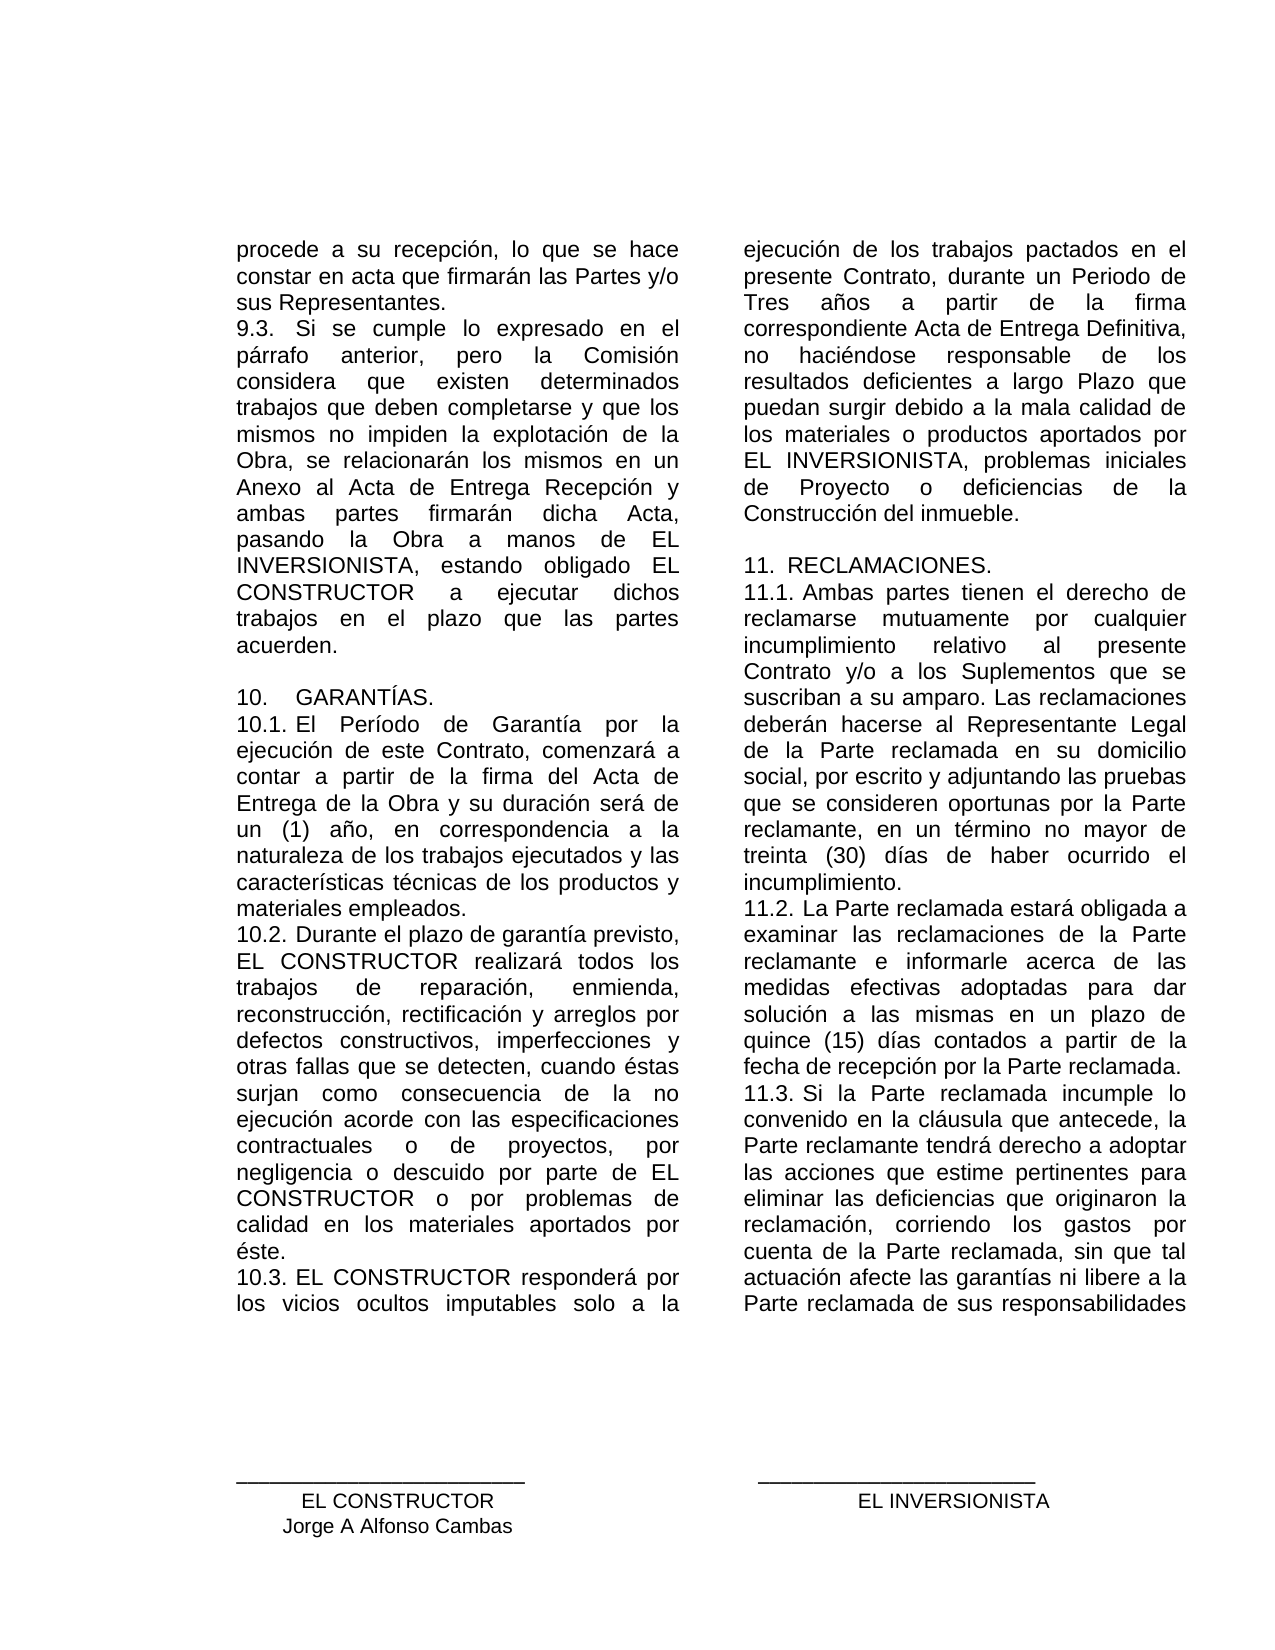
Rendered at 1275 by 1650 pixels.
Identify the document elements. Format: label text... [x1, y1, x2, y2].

list El Período de Garantía por la ejecución de este Contrato, comenzará a contar a partir de la firma del Acta de Entrega de la Obra y su duración será de un (1) año, en correspondencia a la naturaleza de los trabajos ejecutados y las características técnicas de los productos y materiales empleados. [236, 711, 679, 921]
list Si se cumple lo expresado en el párrafo anterior, pero considera que existen determinados trabajos que deben completarse y que los mismos no impiden la explotación de , se relacionarán los mismos en un Anexo al Acta de Entrega Recepción y ambas partes firmarán dicha Acta, pasando a manos de EL INVERSIONISTA, estando obligado EL CONSTRUCTOR a ejecutar dichos trabajos en el plazo que las partes acuerden. [236, 315, 679, 658]
list RECLAMACIONES. [743, 552, 1187, 579]
list EL CONSTRUCTOR responderá por los vicios ocultos imputables solo a la ejecución de los trabajos pactados en el presente Contrato, durante un Periodo de Tres años a partir de la firma correspondiente Acta de Entrega Definitiva, no haciéndose responsable de los resultados deficientes a largo Plazo que puedan surgir debido a la mala calidad de los materiales o productos aportados por EL INVERSIONISTA, problemas iniciales de Proyecto o deficiencias de del inmueble. [743, 236, 1187, 526]
list Ambas partes tienen el derecho de reclamarse mutuamente por cualquier incumplimiento relativo al presente Contrato y/o a los Suplementos que se suscriban a su amparo. Las reclamaciones deberán hacerse al Representante Legal de reclamada en su domicilio social, por escrito y adjuntando las pruebas que se consideren oportunas por reclamante, en un término no mayor de treinta (30) días de haber ocurrido el incumplimiento. [743, 579, 1187, 895]
list Durante el plazo de garantía previsto, EL CONSTRUCTOR realizará todos los trabajos de reparación, enmienda, reconstrucción, rectificación y arreglos por defectos constructivos, imperfecciones y otras fallas que se detecten, cuando éstas surjan como consecuencia de la no ejecución acorde con las especificaciones contractuales o de proyectos, por negligencia o descuido por parte de EL CONSTRUCTOR o por problemas de calidad en los materiales aportados por éste. [236, 921, 679, 1264]
list GARANTÍAS. [236, 684, 679, 711]
list La Parte reclamada estará obligada a examinar las reclamaciones de reclamante e informarle acerca de las medidas efectivas adoptadas para dar solución a las mismas en un plazo de quince (15) días contados a partir de la fecha de recepción por reclamada. [743, 895, 1187, 1079]
